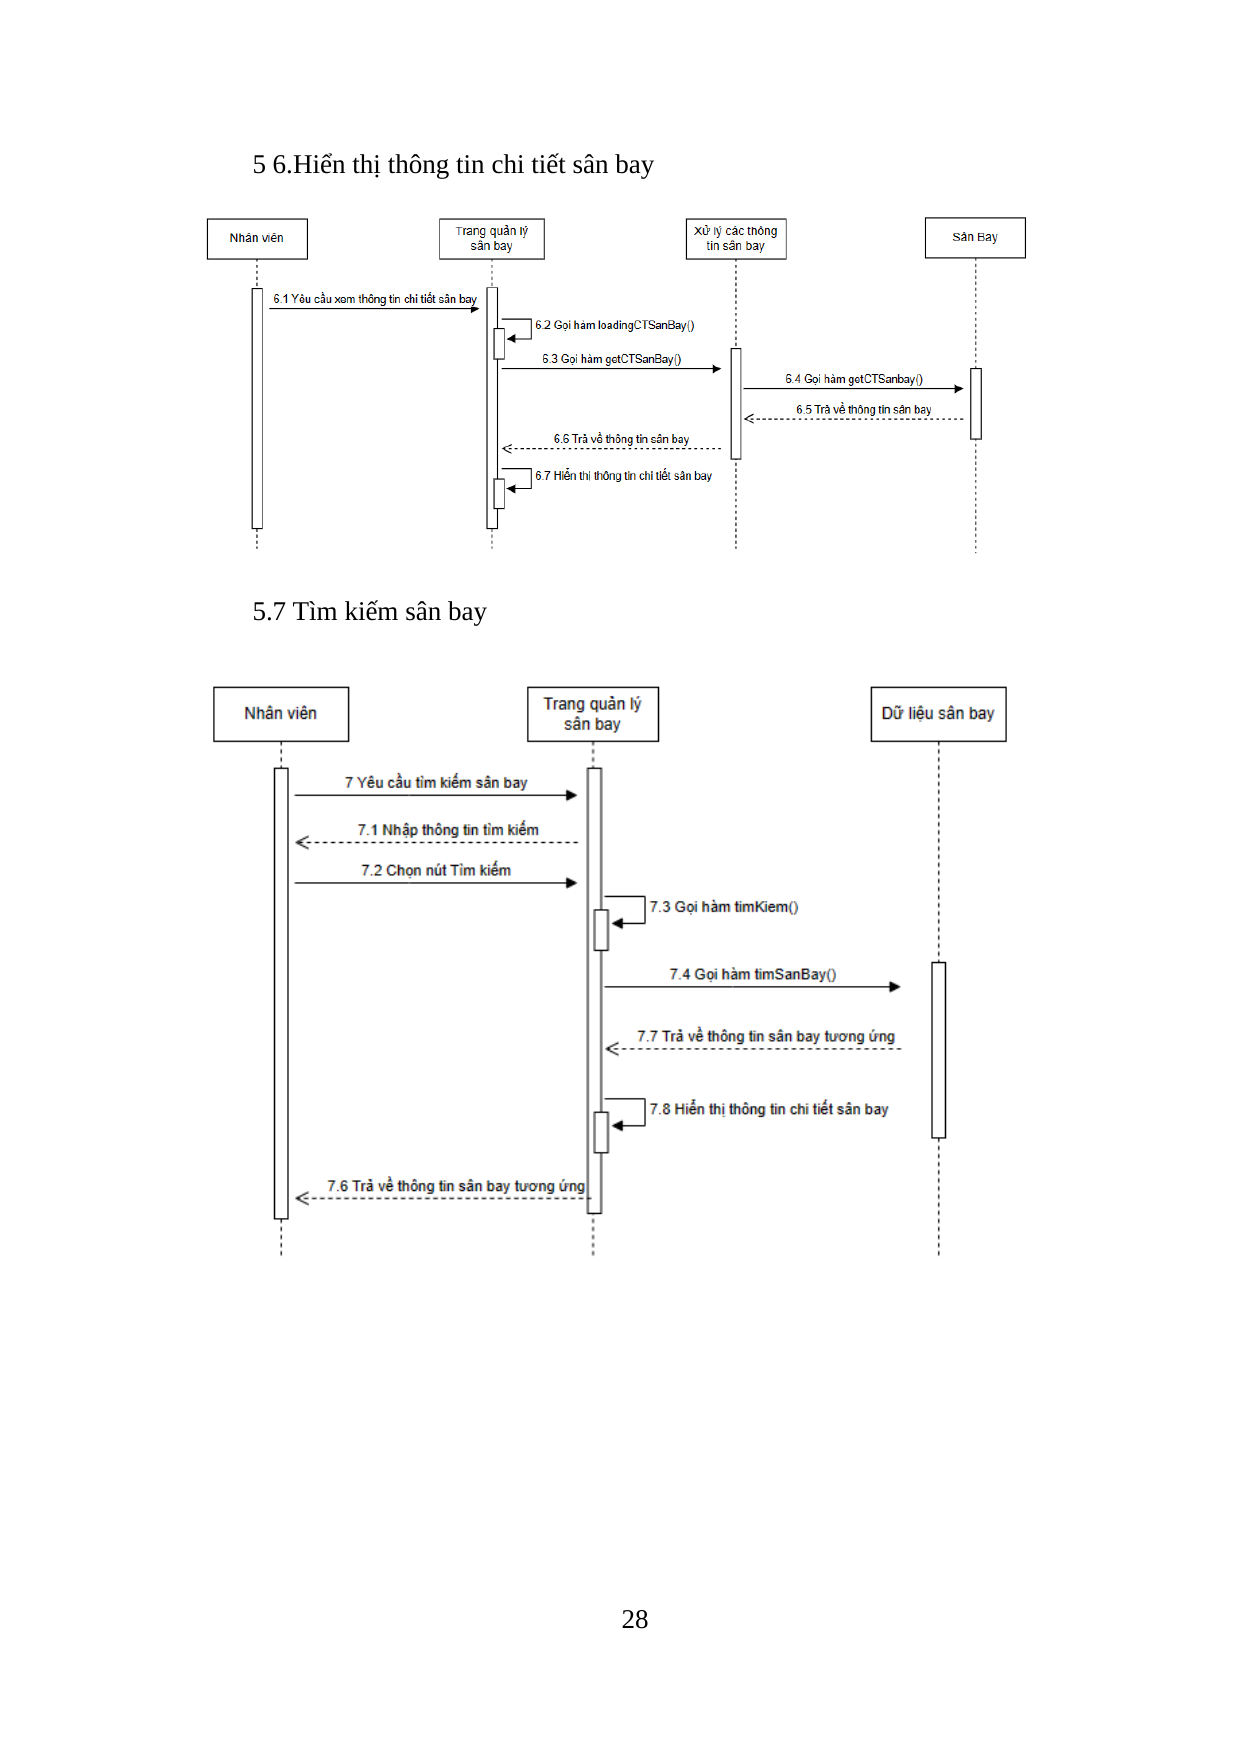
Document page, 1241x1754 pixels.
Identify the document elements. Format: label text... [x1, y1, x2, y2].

picture [177, 641, 1042, 1333]
text 5.7 Tìm kiếm sân bay [252, 595, 1092, 626]
picture [177, 194, 1042, 580]
text 5 6.Hiển thị thông tin chi tiết sân bay [252, 148, 1092, 179]
